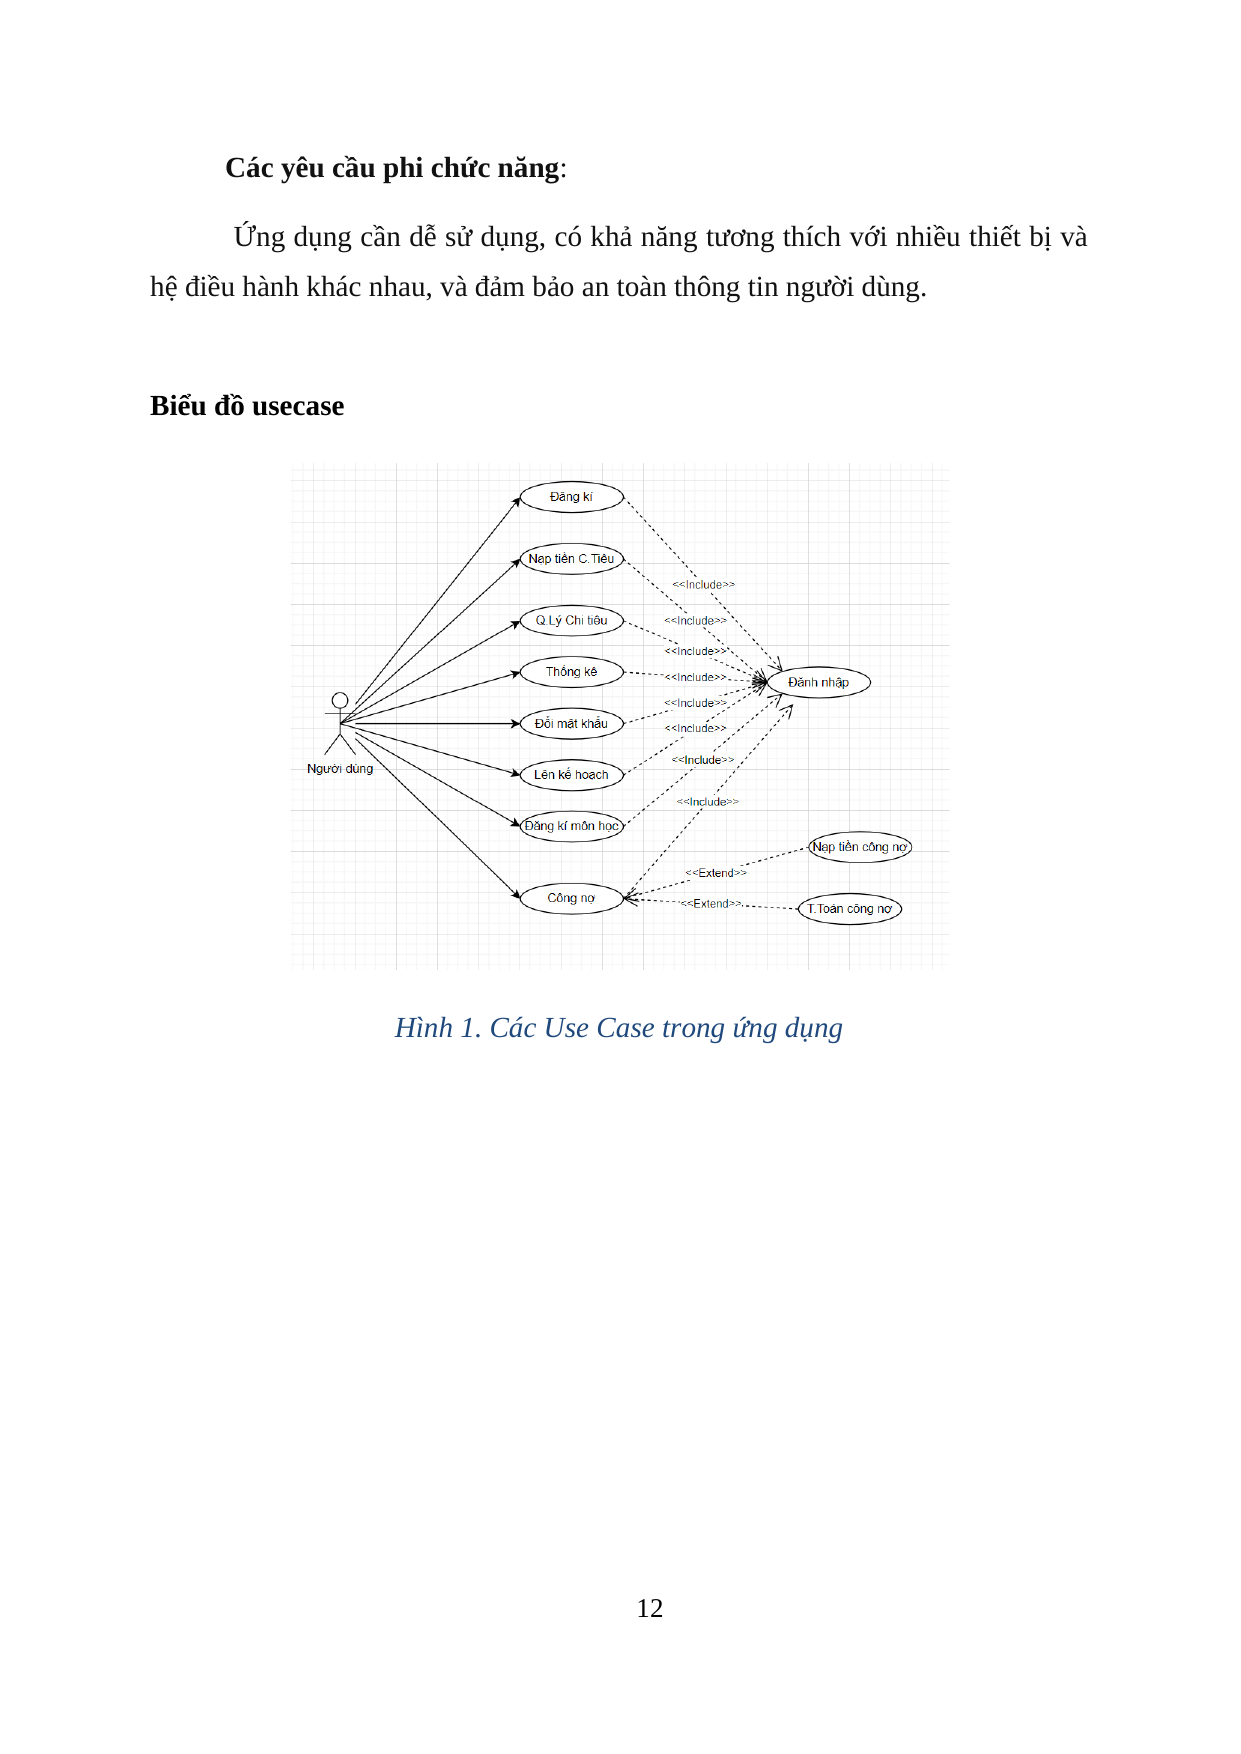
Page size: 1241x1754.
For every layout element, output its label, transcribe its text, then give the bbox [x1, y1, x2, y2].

text Biểu đồ usecase [150, 388, 1090, 422]
text Hình 1. Các Use Case trong ứng dụng [150, 1011, 1090, 1044]
text Các yêu cầu phi chức năng: [150, 150, 1090, 183]
text Ứng dụng cần dễ sử dụng, có khả năng tương thích với nhiều thiết bị và hệ điều hành khác nhau, và đảm bảo an toàn thông tin người dùng. [150, 219, 1090, 303]
picture [290, 463, 950, 970]
